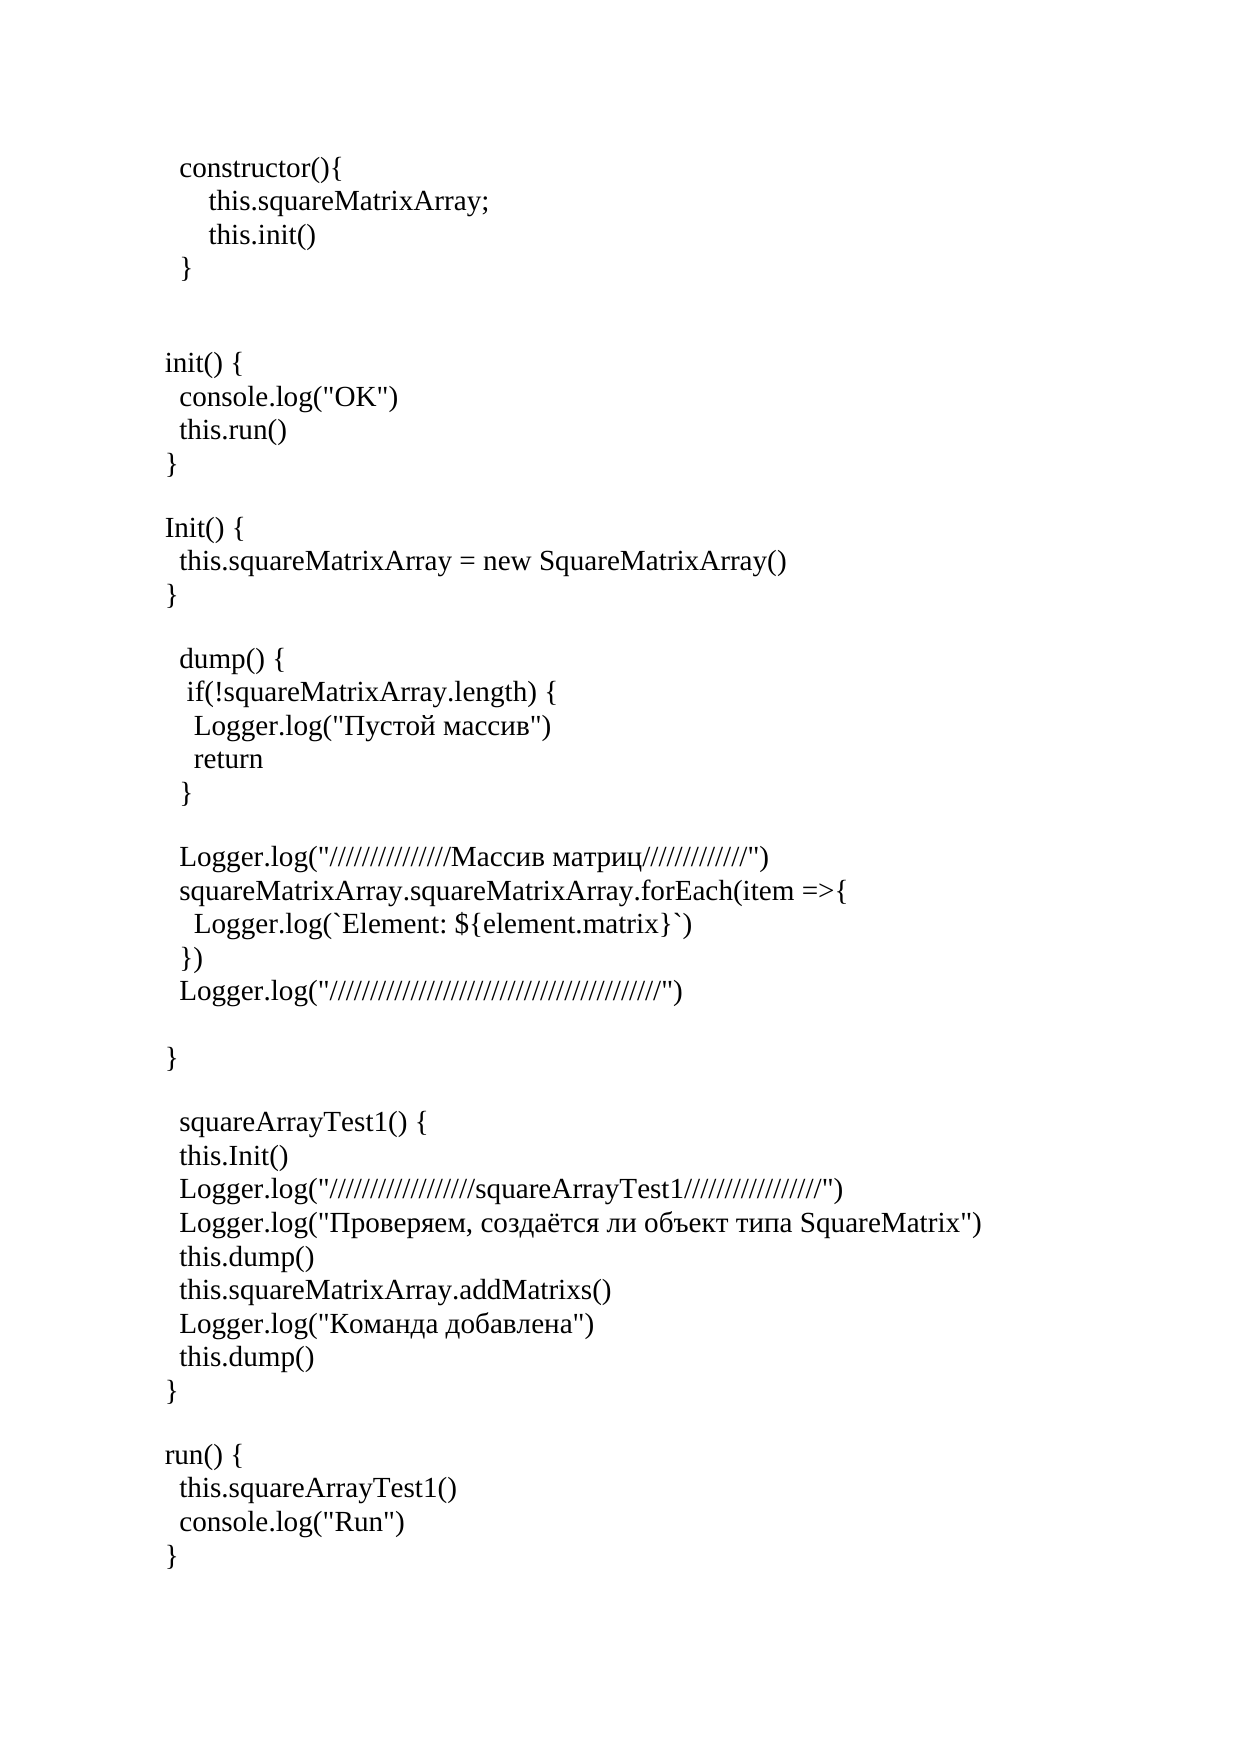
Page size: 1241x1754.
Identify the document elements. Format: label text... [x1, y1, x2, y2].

text squareArrayTest1() { [150, 1104, 1090, 1138]
text Logger.log("/////////////////////////////////////////") [150, 973, 1090, 1007]
text } [150, 1041, 1090, 1074]
text this.run() [150, 412, 1090, 446]
text }) [150, 940, 1090, 973]
text if(!squareMatrixArray.length) { [150, 674, 1090, 708]
text Logger.log("Команда добавлена") [150, 1306, 1090, 1339]
text console.log("OK") [150, 379, 1090, 412]
text this.squareMatrixArray; [150, 183, 1090, 217]
text this.squareMatrixArray = new SquareMatrixArray() [150, 543, 1090, 577]
text Logger.log("///////////////Массив матриц/////////////") [150, 839, 1090, 873]
text this.Init() [150, 1138, 1090, 1172]
text } [150, 1373, 1090, 1406]
text } [150, 577, 1090, 611]
text Init() { [150, 510, 1090, 543]
text init() { [150, 345, 1090, 379]
text } [150, 251, 1090, 284]
text this.init() [150, 217, 1090, 251]
text Logger.log(`Element: ${element.matrix}`) [150, 906, 1090, 940]
text this.squareMatrixArray.addMatrixs() [150, 1272, 1090, 1306]
text run() { [150, 1437, 1090, 1471]
text this.dump() [150, 1239, 1090, 1272]
text dump() { [150, 641, 1090, 674]
text } [150, 775, 1090, 809]
text this.dump() [150, 1339, 1090, 1373]
text squareMatrixArray.squareMatrixArray.forEach(item =>{ [150, 873, 1090, 906]
text Logger.log("//////////////////squareArrayTest1/////////////////") [150, 1172, 1090, 1205]
text Logger.log("Проверяем, создаётся ли объект типа SquareMatrix") [150, 1205, 1090, 1239]
text constructor(){ [150, 150, 1090, 183]
text } [150, 1538, 1090, 1571]
text console.log("Run") [150, 1504, 1090, 1538]
text this.squareArrayTest1() [150, 1471, 1090, 1504]
text return [150, 742, 1090, 775]
text Logger.log("Пустой массив") [150, 708, 1090, 742]
text } [150, 446, 1090, 479]
